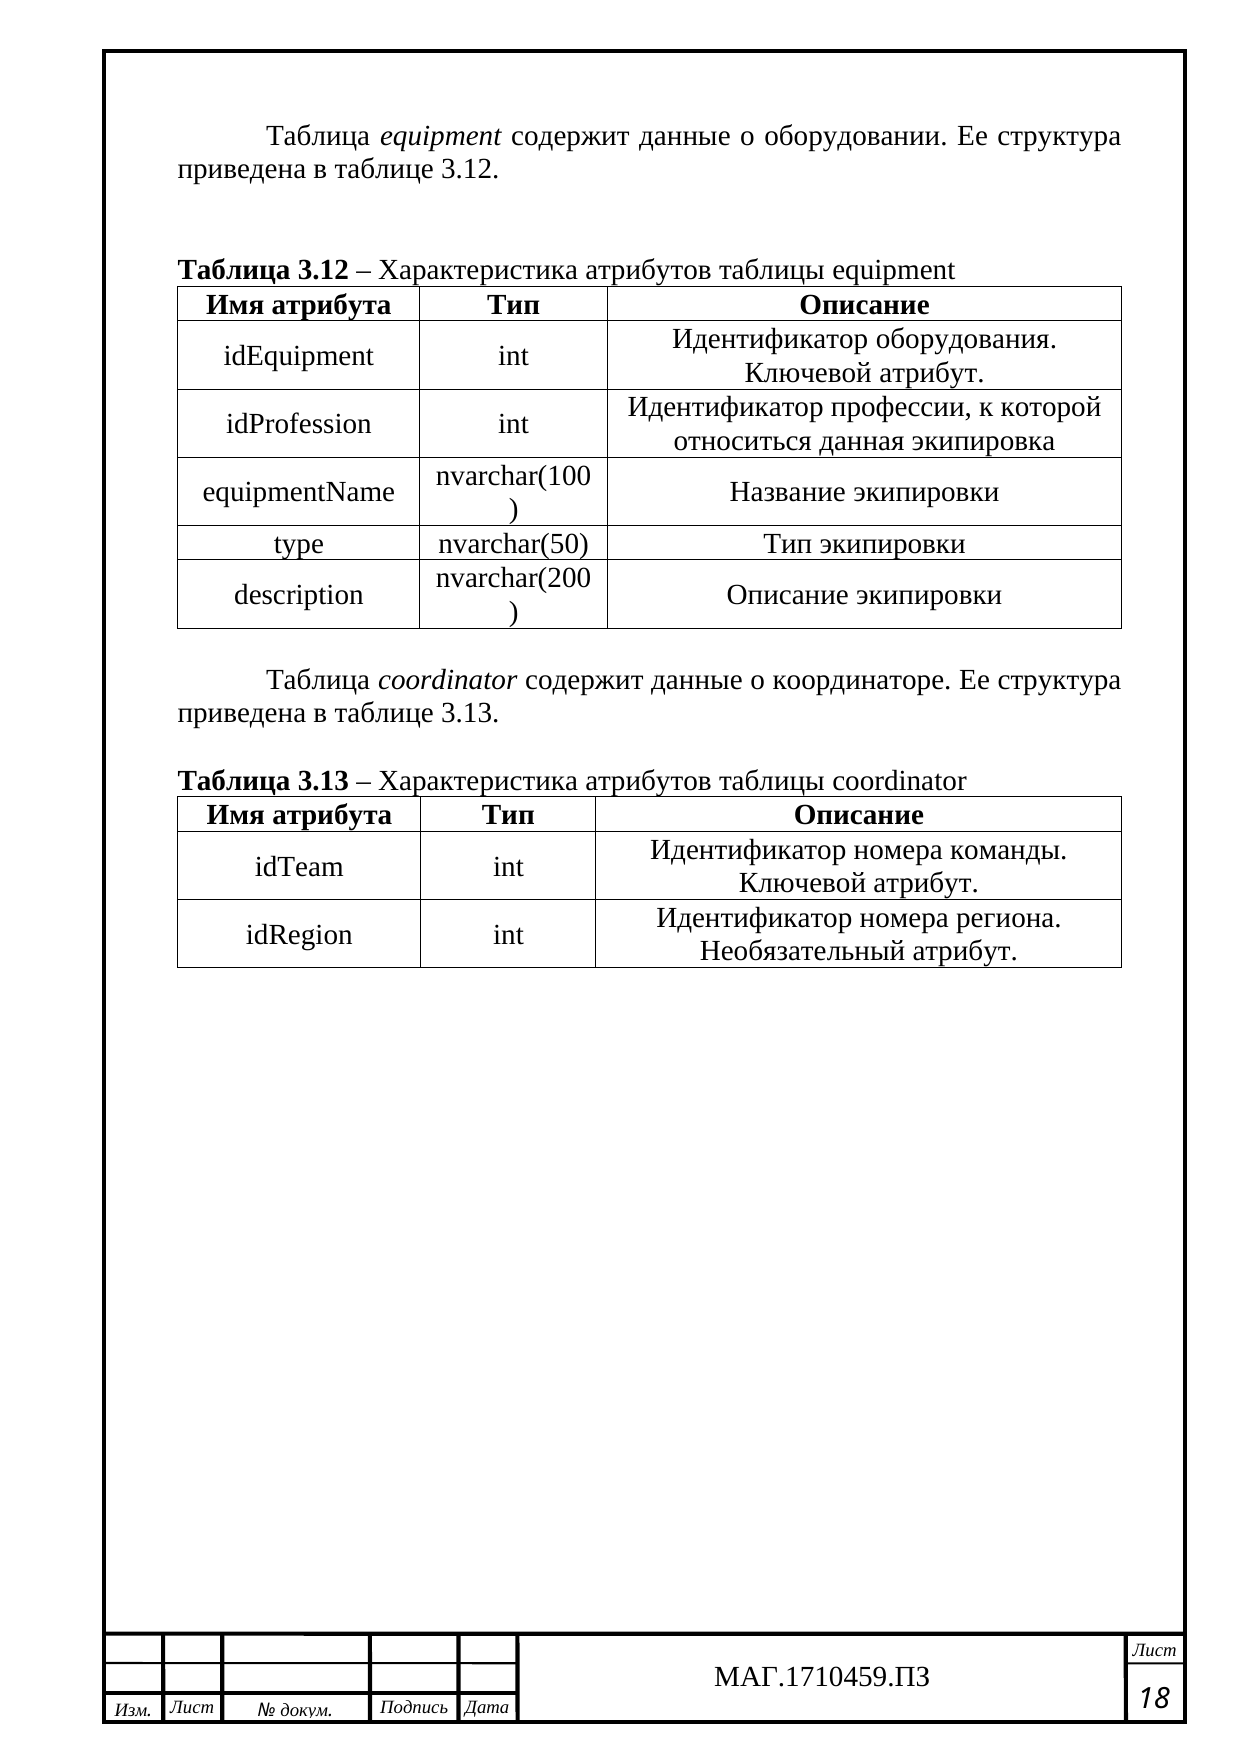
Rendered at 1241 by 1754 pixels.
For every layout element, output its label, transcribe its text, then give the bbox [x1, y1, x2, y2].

table_cell int [420, 390, 607, 457]
table_cell type [178, 526, 419, 559]
table_cell Название экипировки [608, 458, 1121, 525]
table_cell int [421, 832, 595, 899]
table_header Имя атрибута [178, 797, 420, 831]
table_cell equipmentName [178, 458, 419, 525]
text Таблица 3.12 – Характеристика атрибутов таблицы equipment [177, 252, 1122, 286]
table_header Описание [596, 797, 1121, 831]
table_cell idRegion [178, 900, 420, 967]
table_header Тип [421, 797, 595, 831]
text Таблица 3.13 – Характеристика атрибутов таблицы coordinator [177, 763, 1122, 796]
table_cell Идентификатор номера региона. Необязательный атрибут. [596, 900, 1121, 967]
text Таблица equipment содержит данные о оборудовании. Ее структура приведена в таблице 3.12. [177, 118, 1122, 185]
text Таблица coordinator содержит данные о координаторе. Ее структура приведена в таблице 3.13. [177, 662, 1122, 729]
table_cell Идентификатор оборудования. Ключевой атрибут. [608, 321, 1121, 388]
table_cell idEquipment [178, 321, 419, 388]
table_header Тип [420, 287, 607, 320]
table_cell Идентификатор номера команды. Ключевой атрибут. [596, 832, 1121, 899]
table_cell nvarchar(50) [420, 526, 607, 559]
table_cell description [178, 560, 419, 627]
table_cell Идентификатор профессии, к которой относиться данная экипировка [608, 390, 1121, 457]
table_cell idTeam [178, 832, 420, 899]
table_cell Тип экипировки [608, 526, 1121, 559]
table_cell nvarchar(200) [420, 560, 607, 627]
table_header Описание [608, 287, 1121, 320]
table_cell idProfession [178, 390, 419, 457]
table_cell Описание экипировки [608, 560, 1121, 627]
table_header Имя атрибута [178, 287, 419, 320]
table_cell int [420, 321, 607, 388]
table_cell int [421, 900, 595, 967]
table_cell nvarchar(100) [420, 458, 607, 525]
